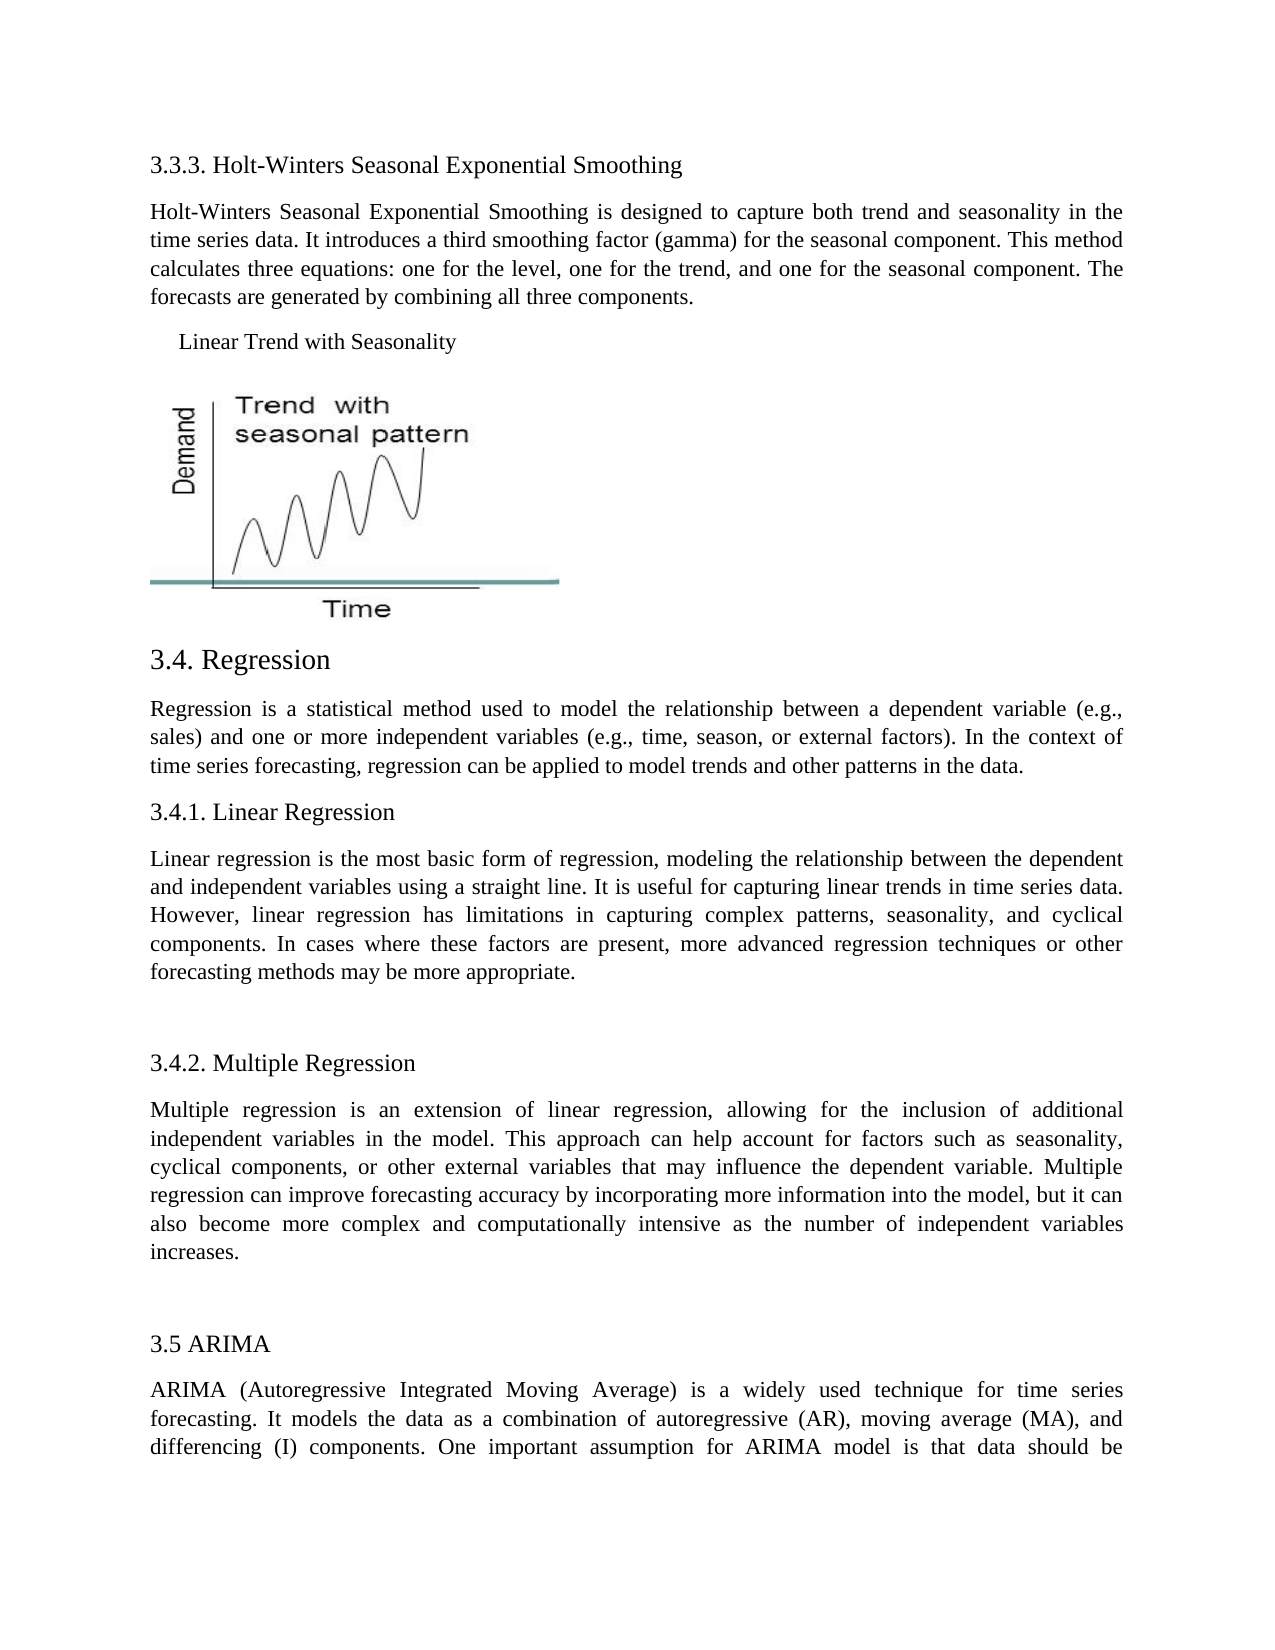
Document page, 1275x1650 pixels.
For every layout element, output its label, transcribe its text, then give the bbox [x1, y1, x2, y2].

text Linear regression is the most basic form of regression, modeling the relationship between the dependent and independent variables using a straight line. It is useful for capturing linear trends in time series data. However, linear regression has limitations in capturing complex patterns, seasonality, and cyclical components. In cases where these factors are present, more advanced regression techniques or other forecasting methods may be more appropriate. [150, 844, 1125, 985]
text Multiple regression is an extension of linear regression, allowing for the inclusion of additional independent variables in the model. This approach can help account for factors such as seasonality, cyclical components, or other external variables that may influence the dependent variable. Multiple regression can improve forecasting accuracy by incorporating more information into the model, but it can also become more complex and computationally intensive as the number of independent variables increases. [150, 1096, 1125, 1265]
picture [150, 373, 560, 624]
text 3.4. Regression [150, 642, 1125, 676]
text 3.5 ARIMA [150, 1329, 1125, 1357]
text Holt-Winters Seasonal Exponential Smoothing is designed to capture both trend and seasonality in the time series data. It introduces a third smoothing factor (gamma) for the seasonal component. This method calculates three equations: one for the level, one for the trend, and one for the seasonal component. The forecasts are generated by combining all three components. [150, 198, 1125, 309]
text Regression is a statistical method used to model the relationship between a dependent variable (e.g., sales) and one or more independent variables (e.g., time, season, or external factors). In the context of time series forecasting, regression can be applied to model trends and other patterns in the data. [150, 695, 1125, 778]
text 3.4.1. Linear Regression [150, 797, 1125, 826]
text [150, 1376, 1125, 1459]
text Linear Trend with Seasonality [150, 328, 1125, 354]
text 3.4.2. Multiple Regression [150, 1048, 1125, 1077]
text 3.3.3. Holt-Winters Seasonal Exponential Smoothing [150, 150, 1125, 179]
